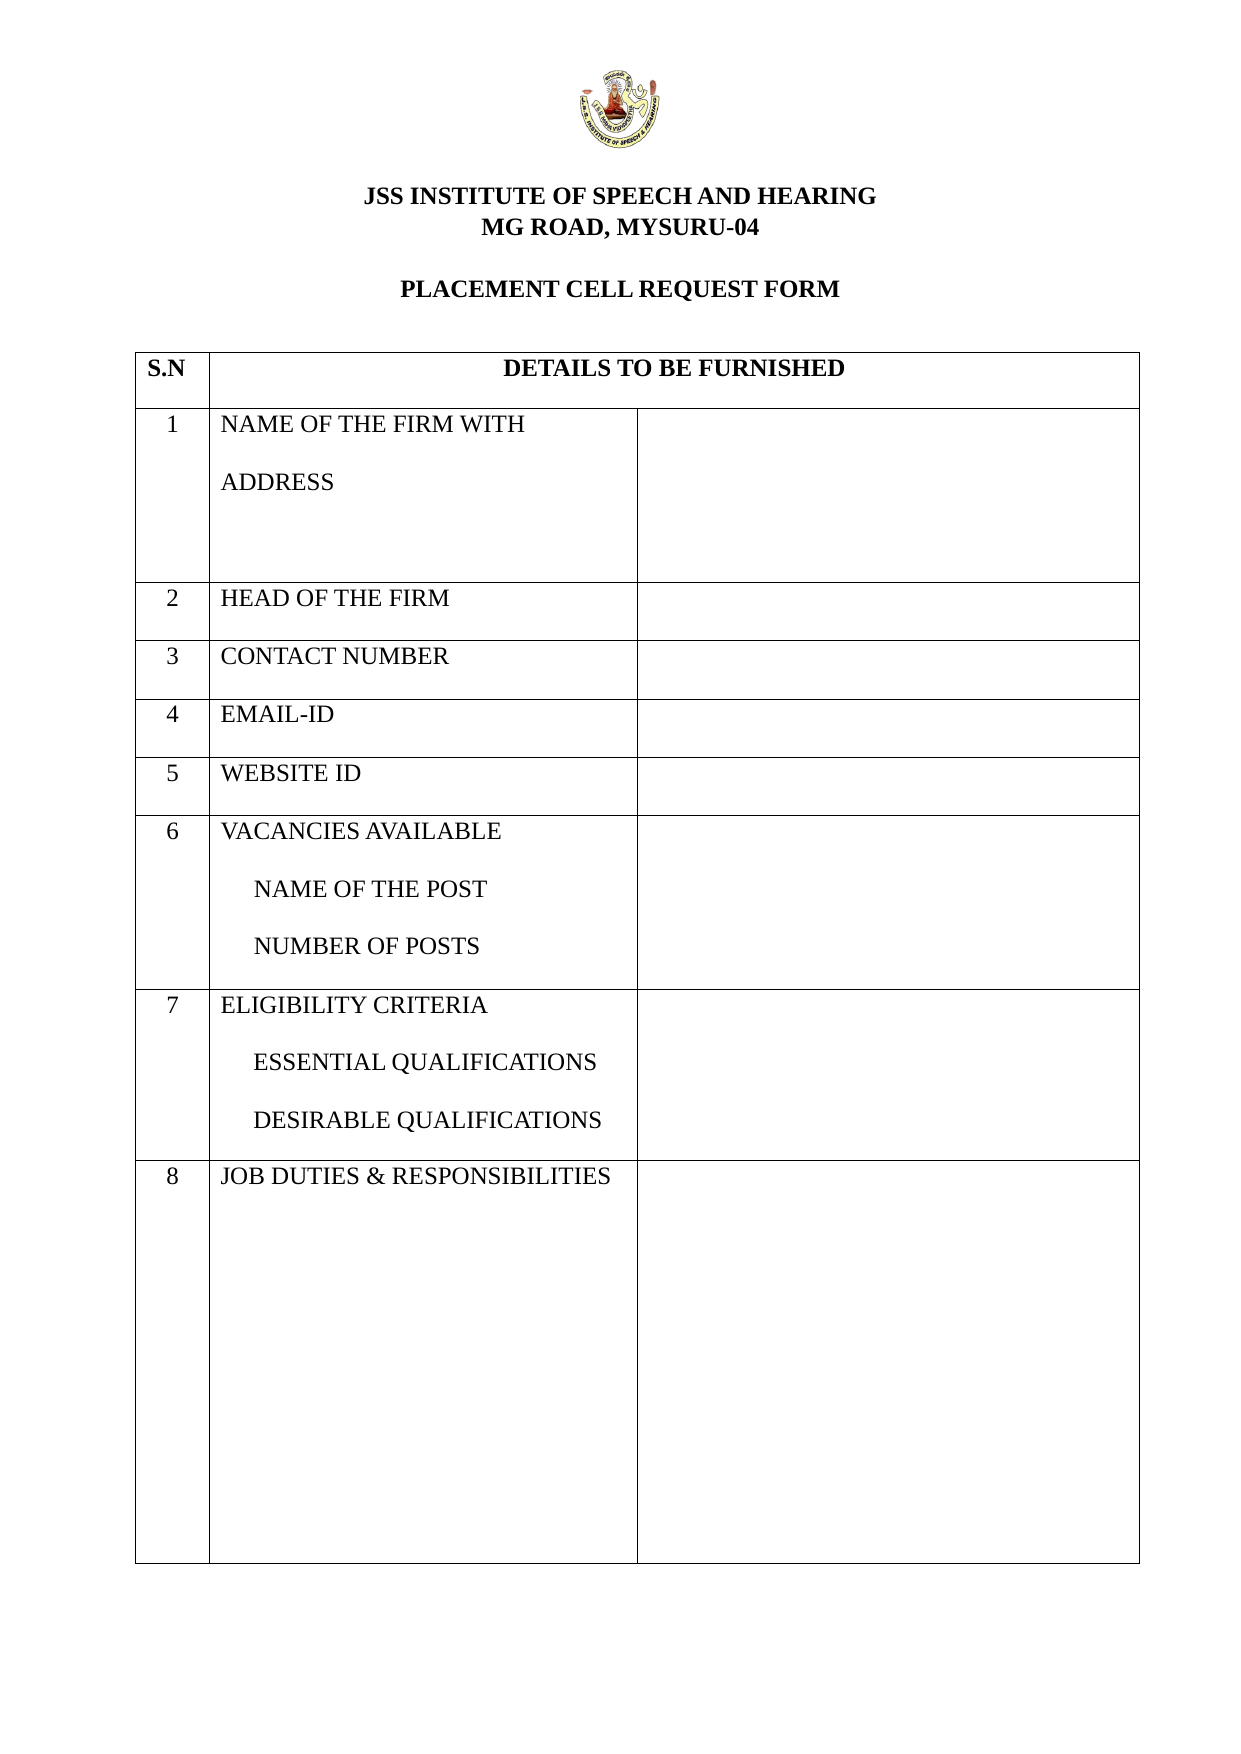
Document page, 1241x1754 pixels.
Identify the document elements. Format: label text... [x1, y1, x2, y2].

table_header S.N [136, 353, 209, 408]
text MG ROAD, MYSURU-04 [150, 212, 1090, 241]
table_cell 3 [136, 641, 209, 698]
picture [578, 67, 662, 150]
table_cell CONTACT NUMBER [210, 641, 637, 698]
table_cell [638, 758, 1139, 815]
table_cell [638, 409, 1139, 582]
table_cell 7 [136, 990, 209, 1160]
table_cell [638, 1161, 1139, 1563]
table_cell 6 [136, 816, 209, 989]
text PLACEMENT CELL REQUEST FORM [150, 274, 1090, 303]
text JSS INSTITUTE OF SPEECH AND HEARING [150, 181, 1090, 210]
table_cell [638, 990, 1139, 1160]
table_cell ELIGIBILITY CRITERIA ESSENTIAL QUALIFICATIONS DESIRABLE QUALIFICATIONS [210, 990, 637, 1160]
table_cell HEAD OF THE FIRM [210, 583, 637, 640]
table_cell [638, 583, 1139, 640]
table_cell VACANCIES AVAILABLE NAME OF THE POST NUMBER OF POSTS [210, 816, 637, 989]
table_cell 5 [136, 758, 209, 815]
table_cell JOB DUTIES & RESPONSIBILITIES [210, 1161, 637, 1563]
table_cell 2 [136, 583, 209, 640]
table_cell NAME OF THE FIRM WITH ADDRESS [210, 409, 637, 582]
table_cell 8 [136, 1161, 209, 1563]
table_cell [638, 816, 1139, 989]
table_header DETAILS TO BE FURNISHED [210, 353, 1139, 408]
table_cell [638, 700, 1139, 757]
table_cell 4 [136, 700, 209, 757]
table_cell WEBSITE ID [210, 758, 637, 815]
table_cell [638, 641, 1139, 698]
table_cell 1 [136, 409, 209, 582]
table_cell EMAIL-ID [210, 700, 637, 757]
